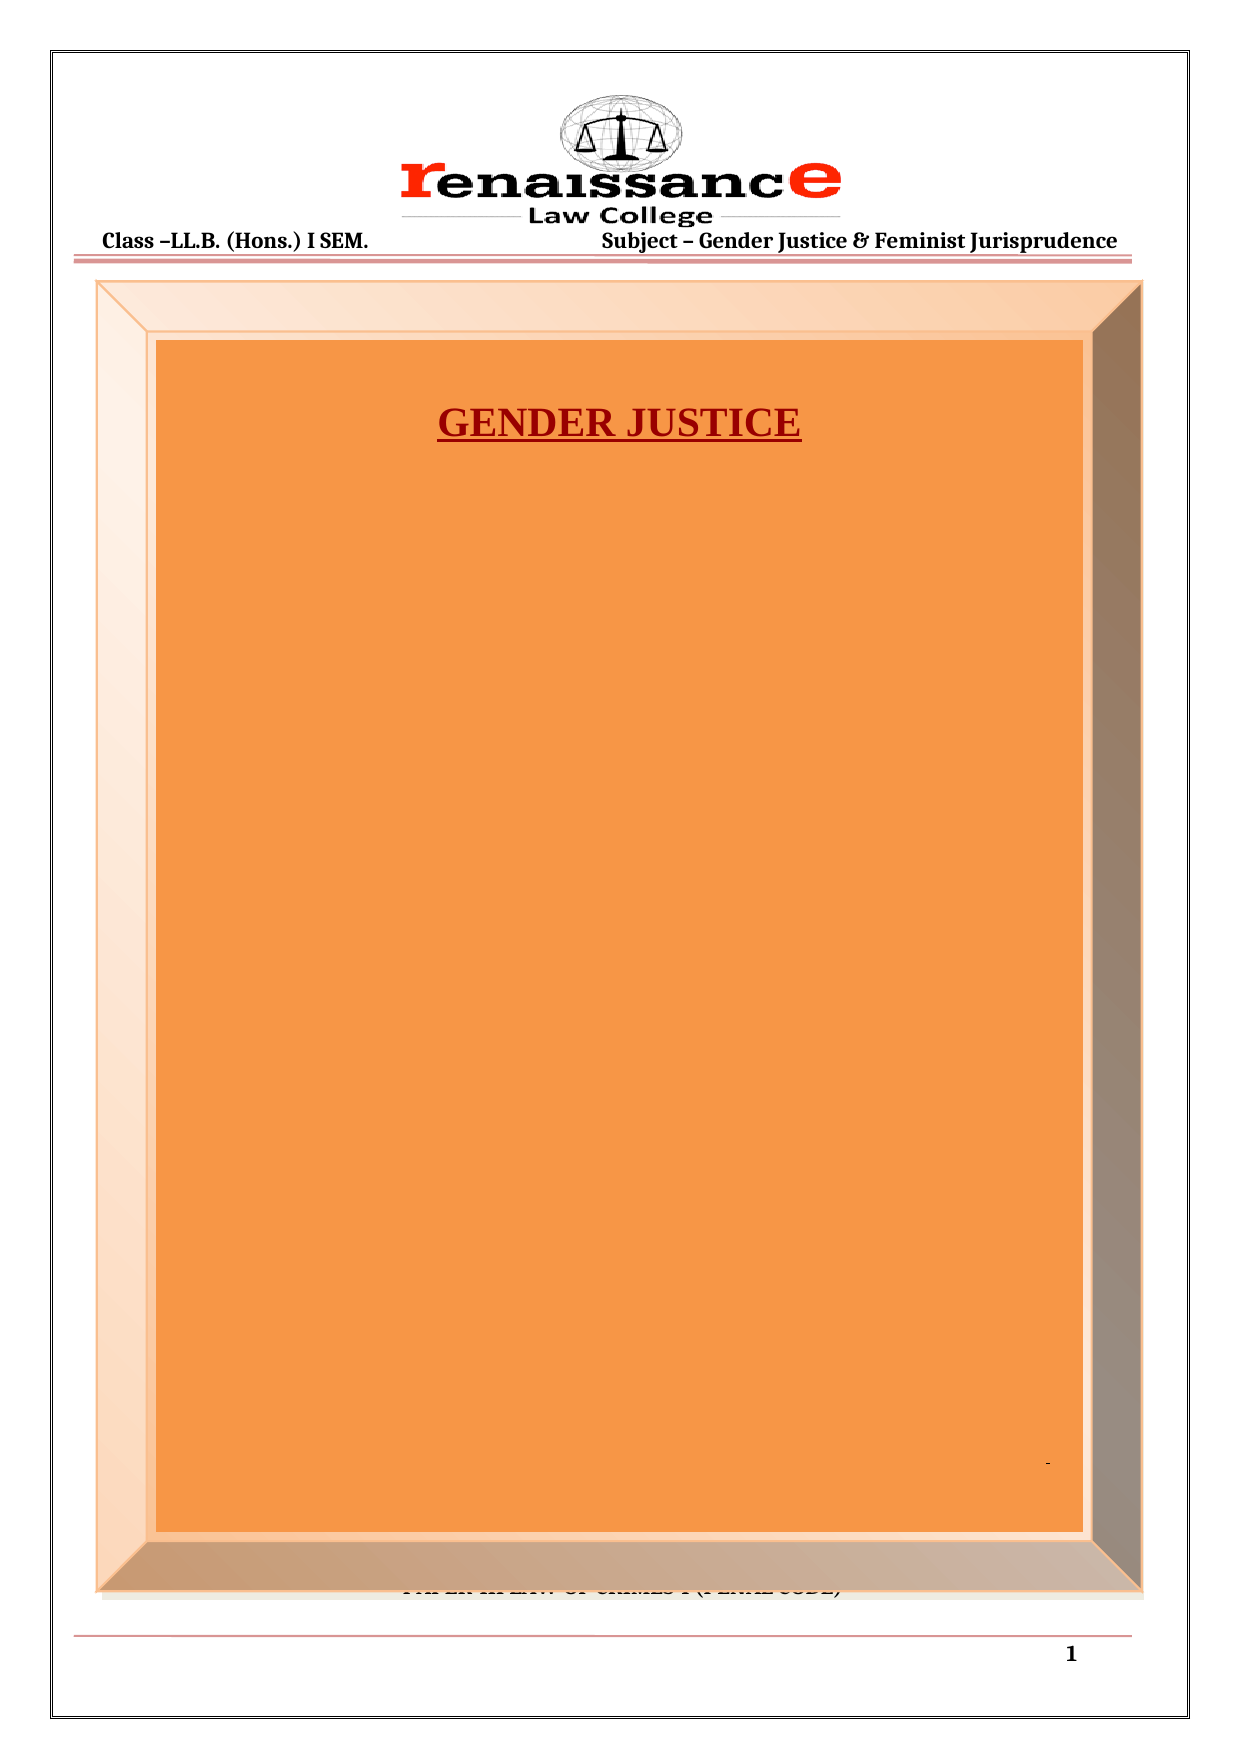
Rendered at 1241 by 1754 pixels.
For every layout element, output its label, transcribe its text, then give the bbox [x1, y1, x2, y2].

picture [377, 93, 869, 228]
